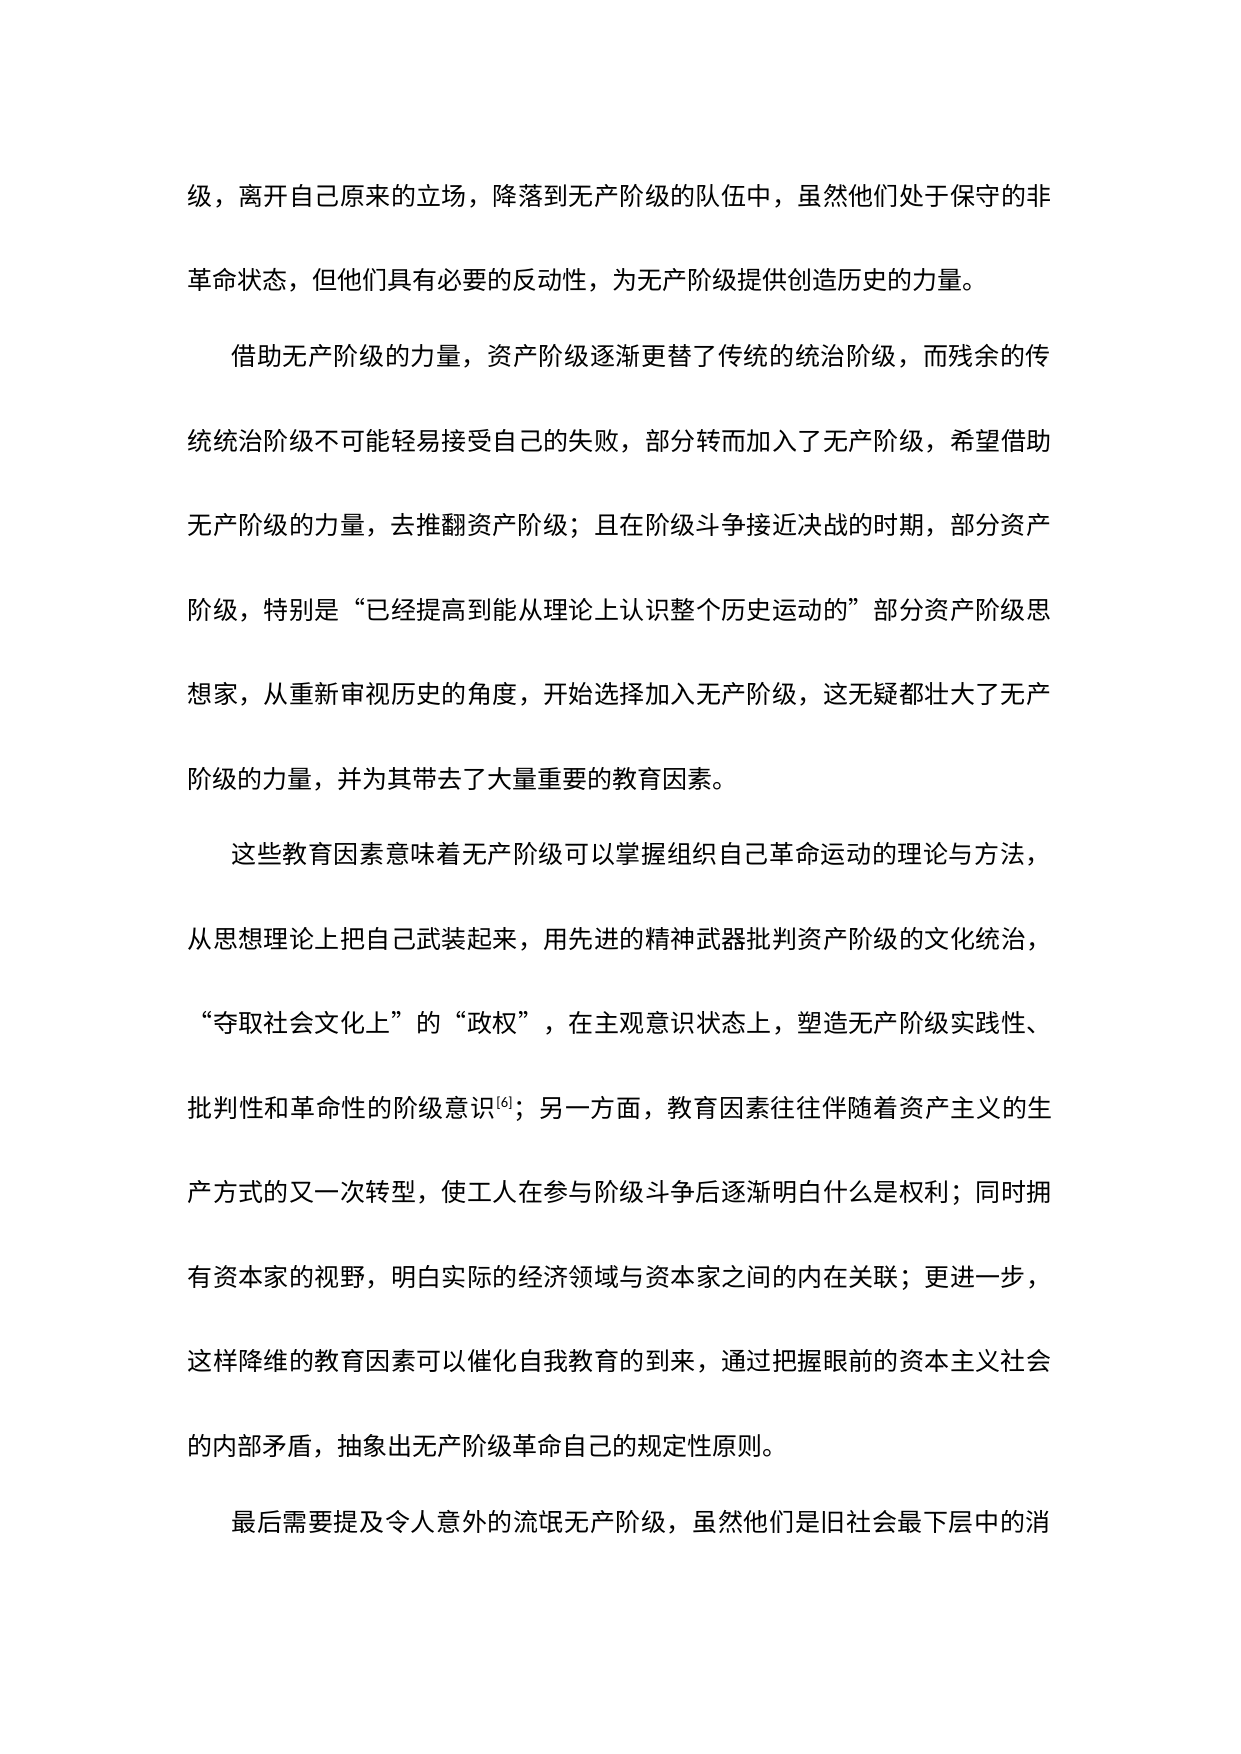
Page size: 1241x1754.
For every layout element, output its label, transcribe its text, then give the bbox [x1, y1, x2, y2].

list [187, 162, 1053, 311]
list 这些教育因素意味着无产阶级可以掌握组织自己革命运动的理论与方法，从思想理论上把自己武装起来，用先进的精神武器批判资产阶级的文化统治，“夺取社会文化上”的“政权”，在主观意识状态上，塑造无产阶级实践性、批判性和革命性的阶级意识[6]；另一方面，教育因素往往伴随着资产主义的生产方式的又一次转型，使工人在参与阶级斗争后逐渐明白什么是权利；同时拥有资本家的视野，明白实际的经济领域与资本家之间的内在关联；更进一步，这样降维的教育因素可以催化自我教育的到来，通过把握眼前的资本主义社会的内部矛盾，抽象出无产阶级革命自己的规定性原则。 [187, 821, 1053, 1477]
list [187, 1488, 1053, 1553]
list 借助无产阶级的力量，资产阶级逐渐更替了传统的统治阶级，而残余的传统统治阶级不可能轻易接受自己的失败，部分转而加入了无产阶级，希望借助无产阶级的力量，去推翻资产阶级；且在阶级斗争接近决战的时期，部分资产阶级，特别是“已经提高到能从理论上认识整个历史运动的”部分资产阶级思想家，从重新审视历史的角度，开始选择加入无产阶级，这无疑都壮大了无产阶级的力量，并为其带去了大量重要的教育因素。 [187, 322, 1053, 810]
